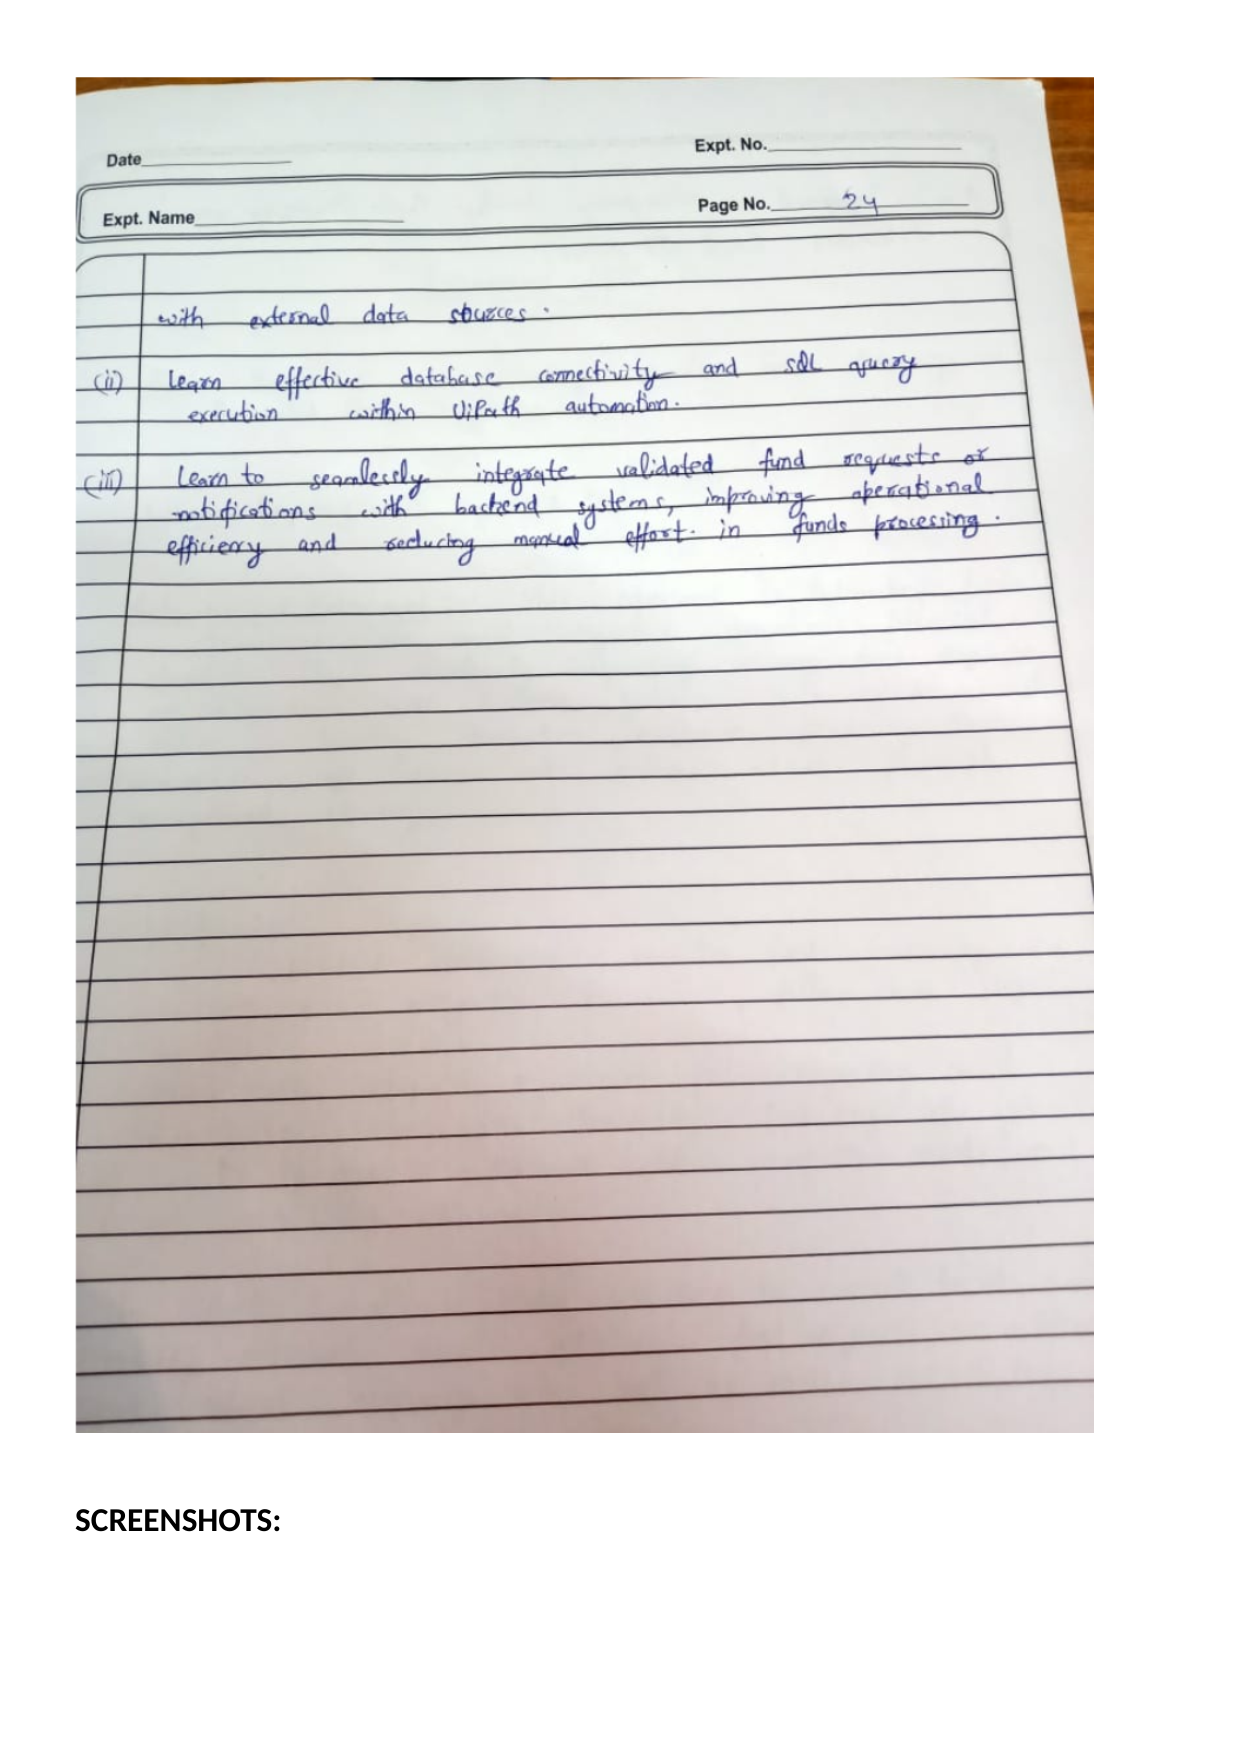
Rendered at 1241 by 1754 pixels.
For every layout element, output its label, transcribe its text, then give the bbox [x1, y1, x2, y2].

picture [77, 78, 1094, 1431]
text SCREENSHOTS: [75, 1499, 1165, 1539]
